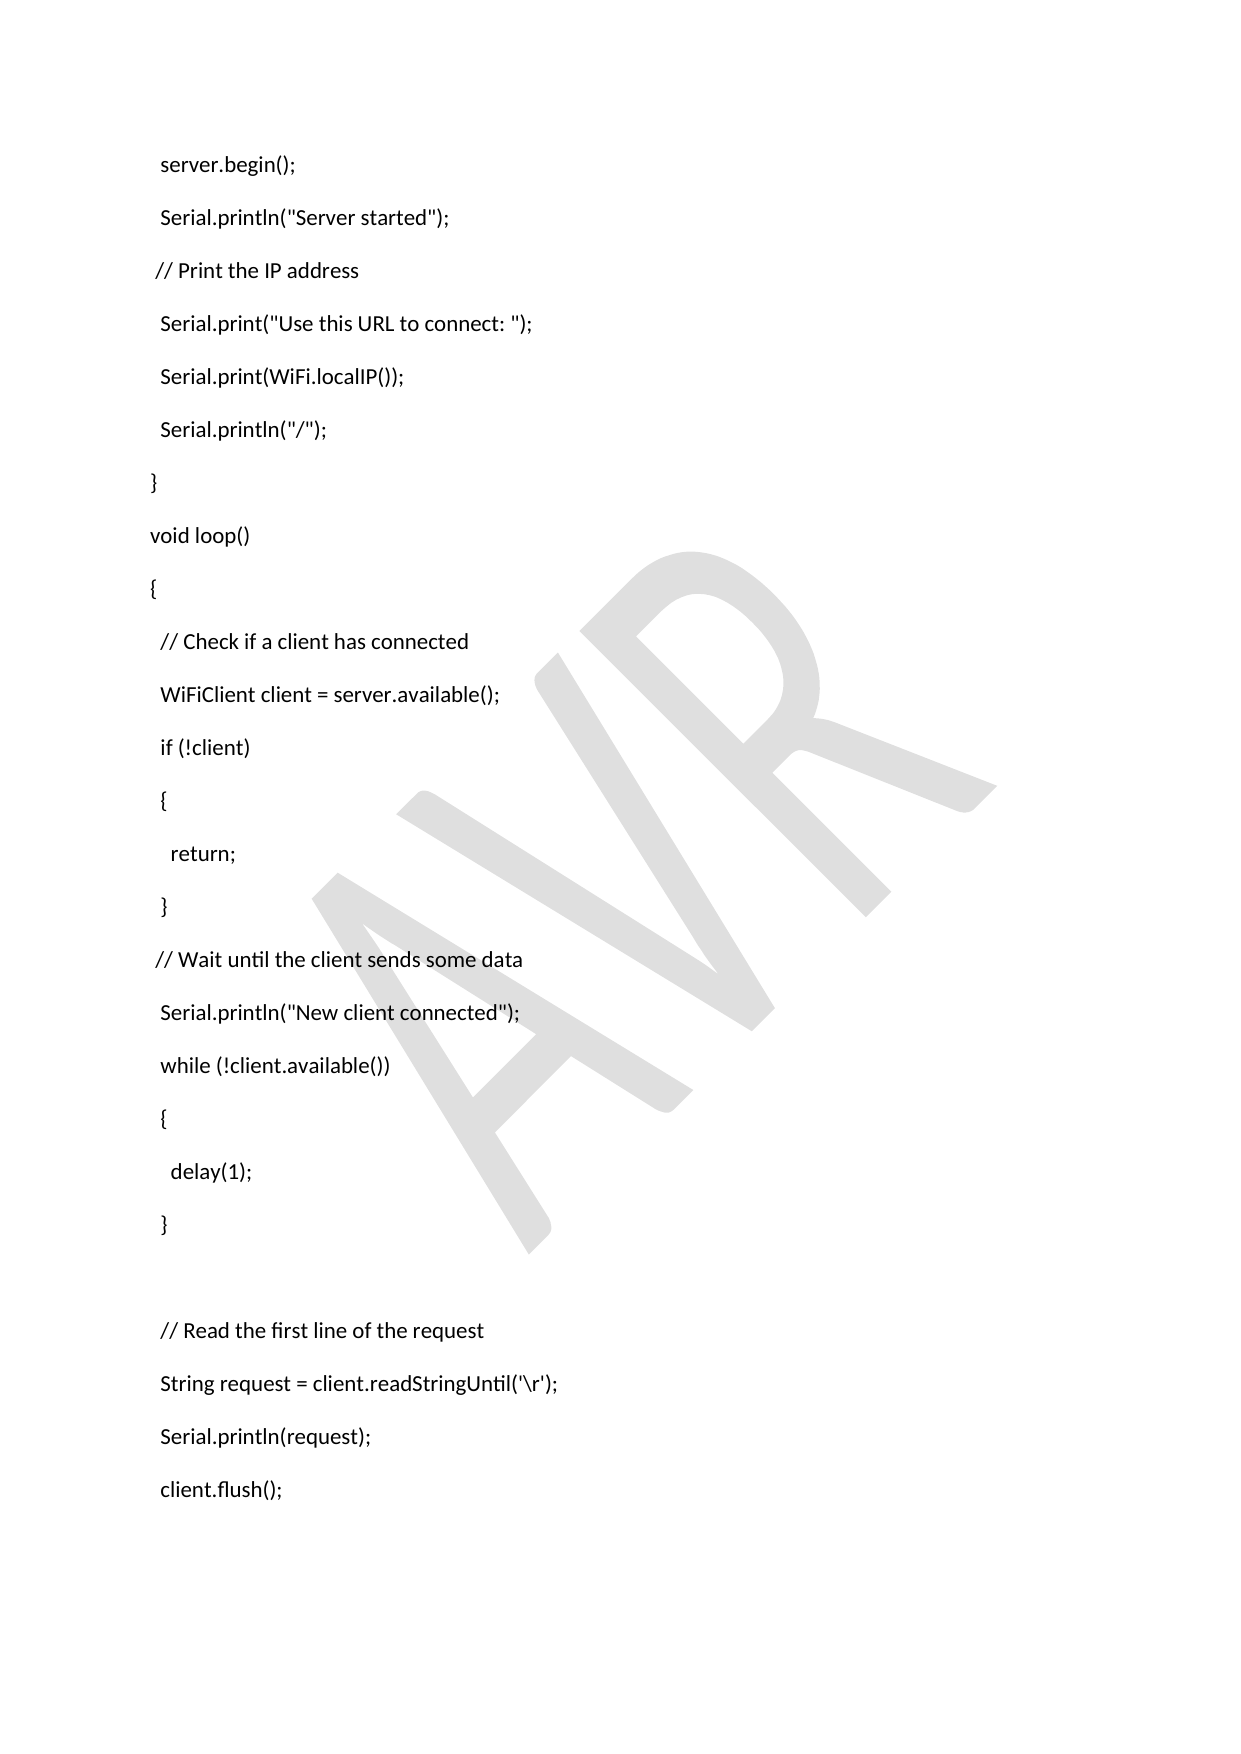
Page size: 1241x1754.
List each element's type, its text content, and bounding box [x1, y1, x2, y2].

text { [150, 574, 1090, 602]
text void loop() [150, 521, 1090, 549]
text { [150, 786, 1090, 814]
text while (!client.available()) [150, 1051, 1090, 1079]
text Serial.println("/"); [150, 415, 1090, 443]
text // Wait until the client sends some data [150, 945, 1090, 973]
text // Check if a client has connected [150, 627, 1090, 655]
text server.begin(); [150, 150, 1090, 178]
text String request = client.readStringUntil('\r'); [150, 1369, 1090, 1397]
text Serial.println("New client connected"); [150, 998, 1090, 1026]
text WiFiClient client = server.available(); [150, 680, 1090, 708]
text Serial.print("Use this URL to connect: "); [150, 309, 1090, 337]
text // Read the first line of the request [150, 1316, 1090, 1344]
text Serial.println(request); [150, 1422, 1090, 1451]
text // Print the IP address [150, 256, 1090, 284]
text return; [150, 839, 1090, 867]
text { [150, 1104, 1090, 1132]
text client.flush(); [150, 1476, 1090, 1503]
text Serial.print(WiFi.localIP()); [150, 362, 1090, 390]
text } [150, 892, 1090, 920]
text } [150, 468, 1090, 496]
text if (!client) [150, 733, 1090, 761]
text } [150, 1210, 1090, 1238]
text Serial.println("Server started"); [150, 203, 1090, 231]
text delay(1); [150, 1157, 1090, 1185]
